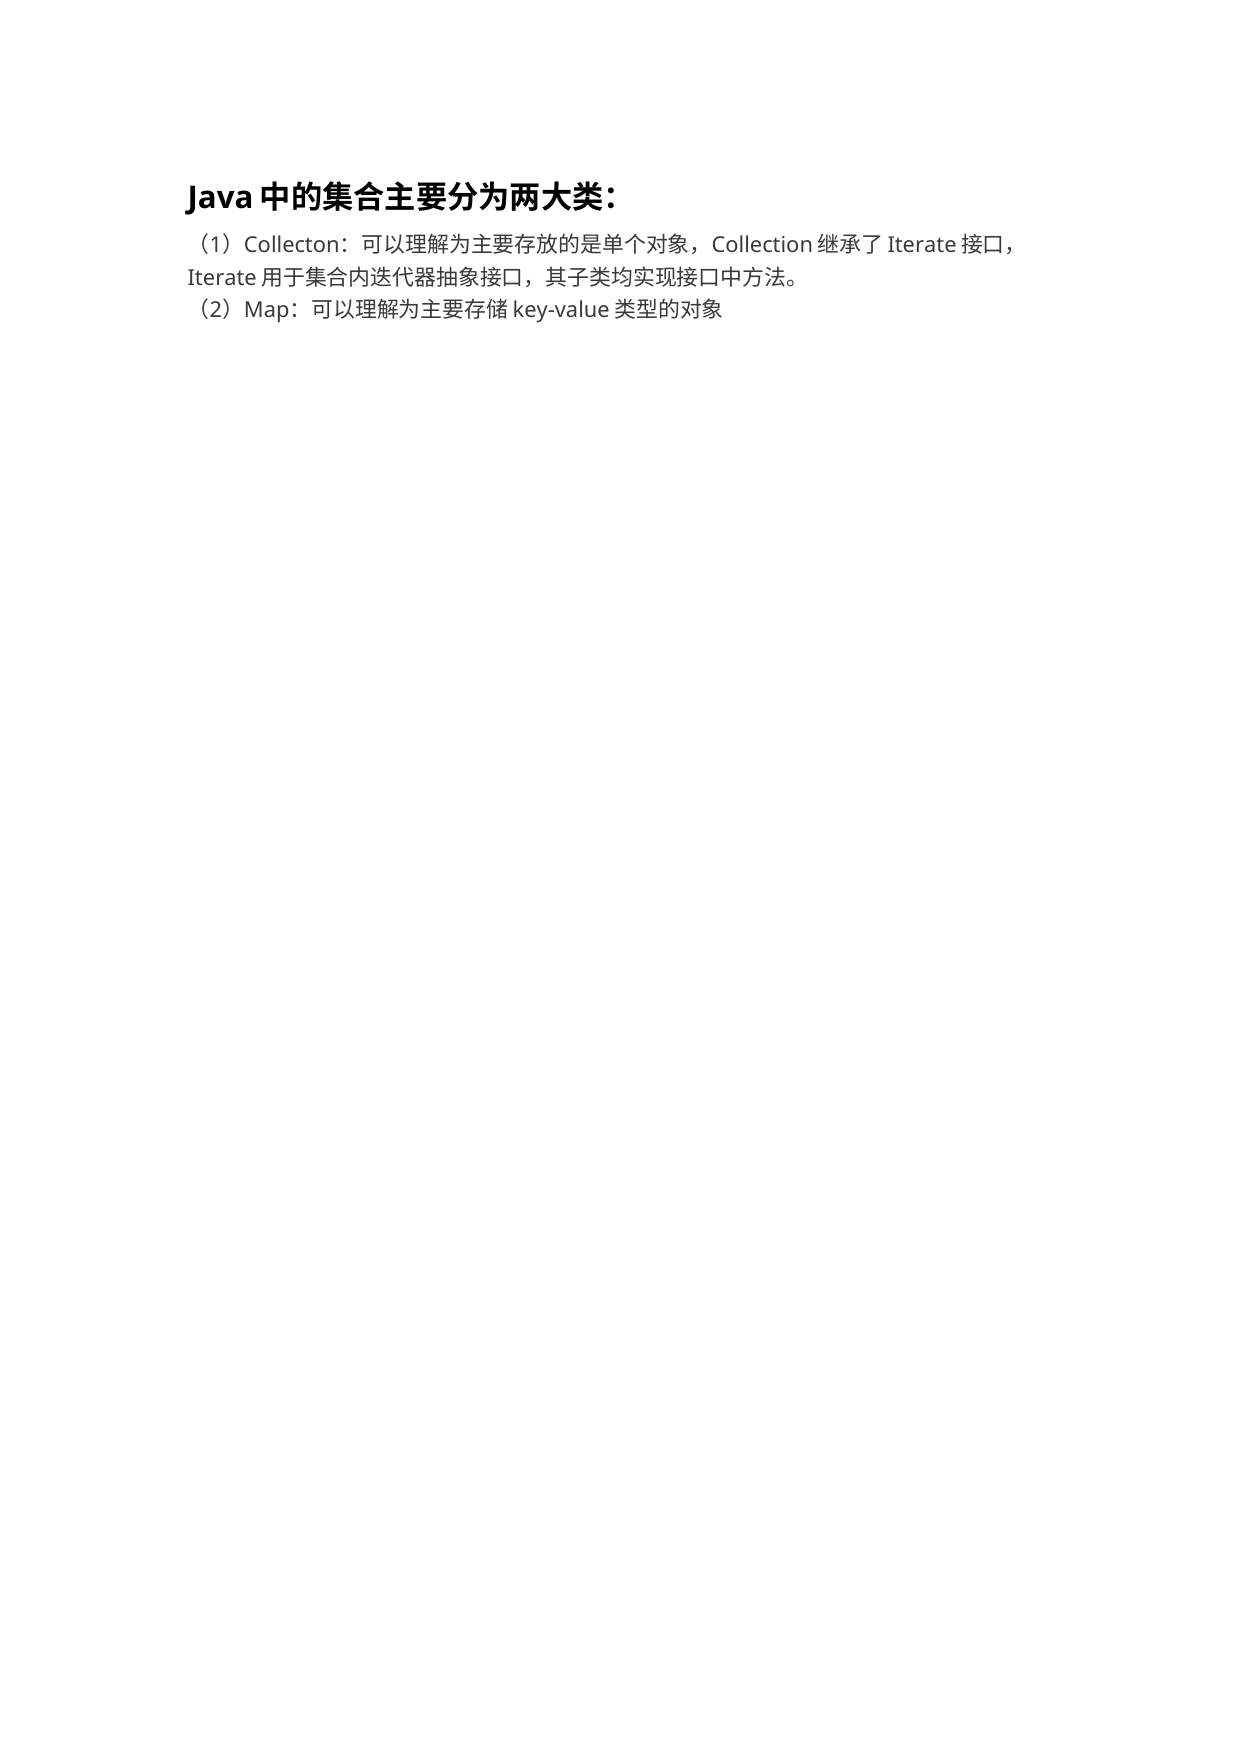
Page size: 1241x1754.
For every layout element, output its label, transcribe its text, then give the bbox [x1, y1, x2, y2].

text （2）Map：可以理解为主要存储key-value类型的对象 [187, 292, 1053, 324]
text Java中的集合主要分为两大类： [187, 162, 1053, 227]
text （1）Collecton：可以理解为主要存放的是单个对象，Collection继承了Iterate接口，Iterate用于集合内迭代器抽象接口，其子类均实现接口中方法。 [187, 227, 1053, 292]
